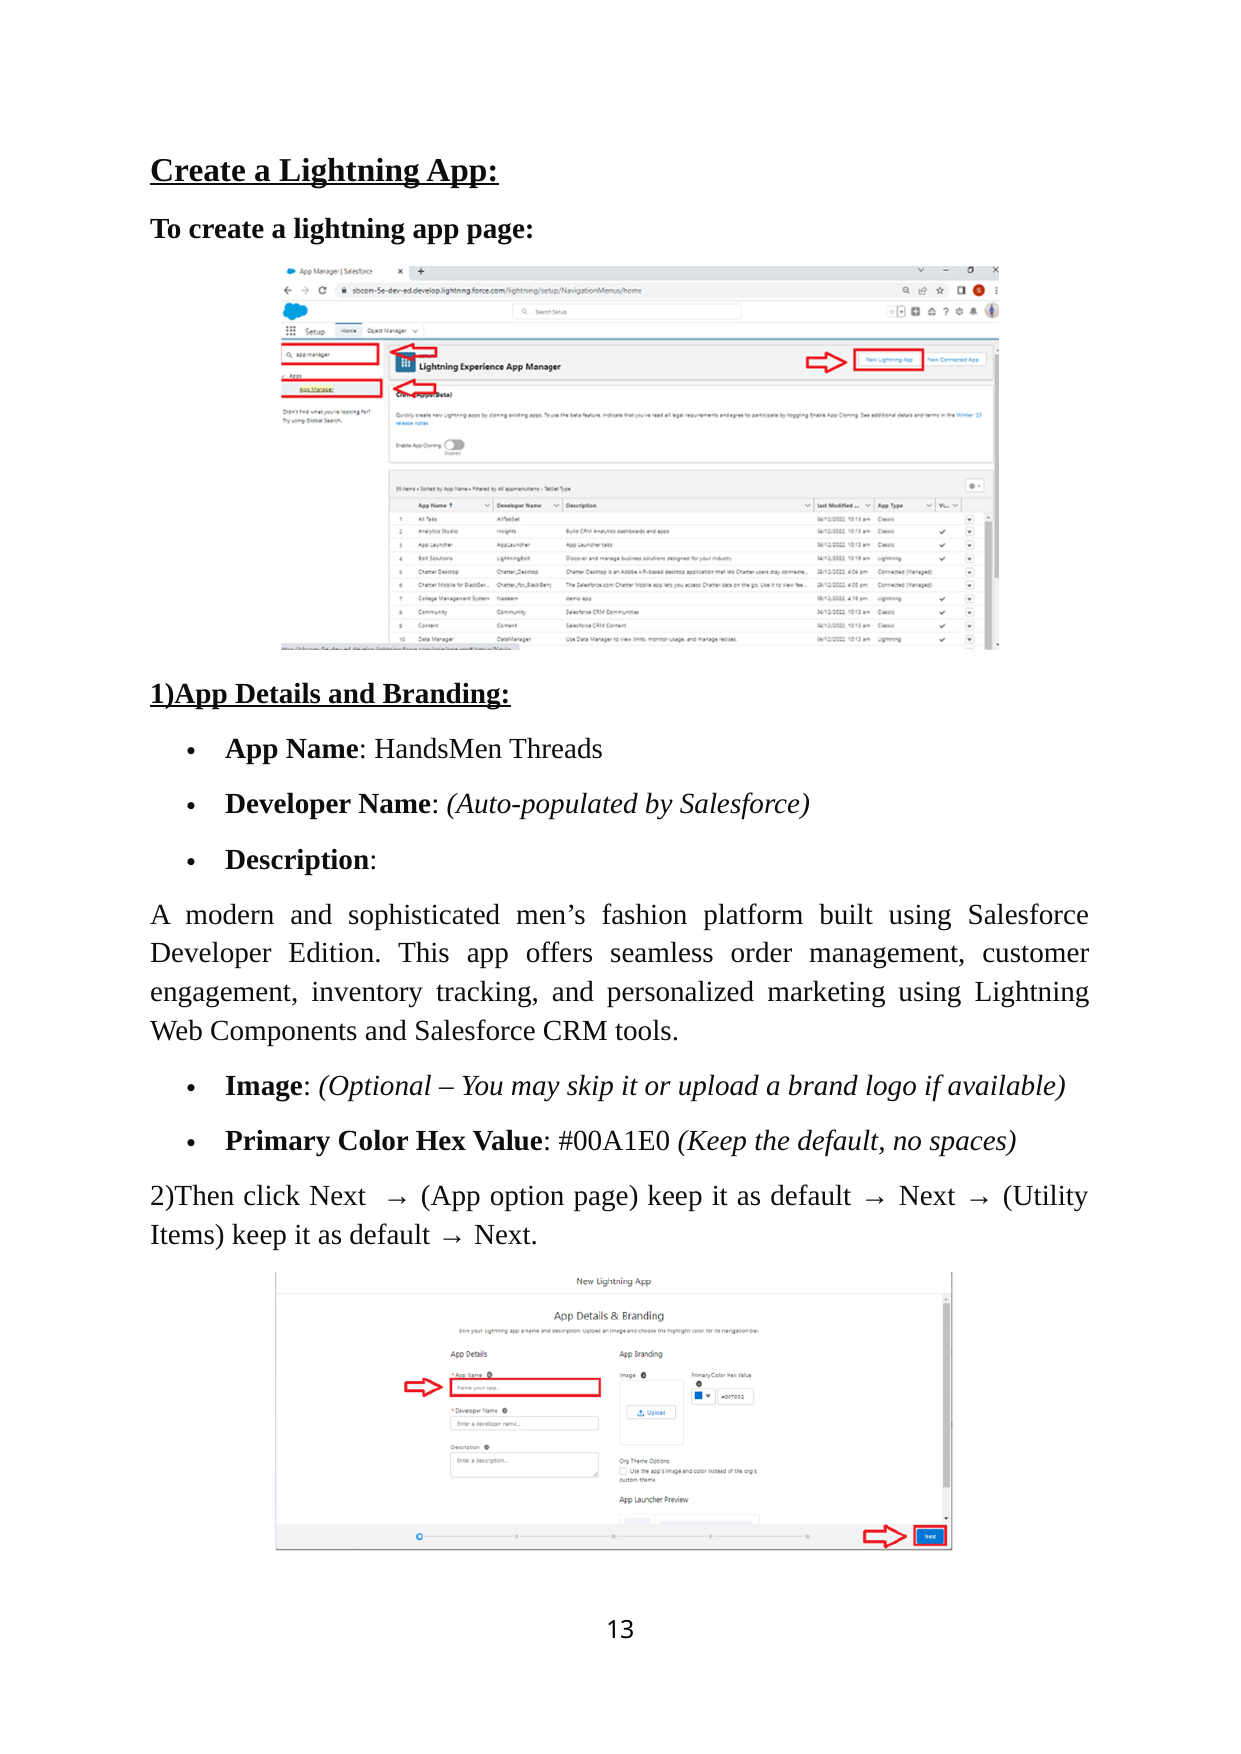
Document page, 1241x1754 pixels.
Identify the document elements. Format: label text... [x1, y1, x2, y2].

list App Name: HandsMen Threads [187, 731, 1090, 765]
picture [273, 1272, 953, 1554]
text To create a lightning app page: [150, 211, 1090, 244]
picture [281, 266, 999, 655]
list Primary Color Hex Value: #00A1E0 (Keep the default, no spaces) [187, 1123, 1090, 1157]
text Create a Lightning App: [150, 150, 1090, 188]
text 2)Then click Next → (App option page) keep it as default → Next → (Utility Items) keep it as default → Next. [150, 1178, 1090, 1250]
list Description: [187, 842, 1090, 875]
list Developer Name: (Auto-populated by Salesforce) [187, 787, 1090, 820]
list Image: (Optional – You may skip it or upload a brand logo if available) [187, 1068, 1090, 1101]
text A modern and sophisticated men’s fashion platform built using Salesforce Developer Edition. This app offers seamless order management, customer engagement, inventory tracking, and personalized marketing using Lightning Web Components and Salesforce CRM tools. [150, 897, 1090, 1046]
text 1)App Details and Branding: [150, 676, 1090, 710]
